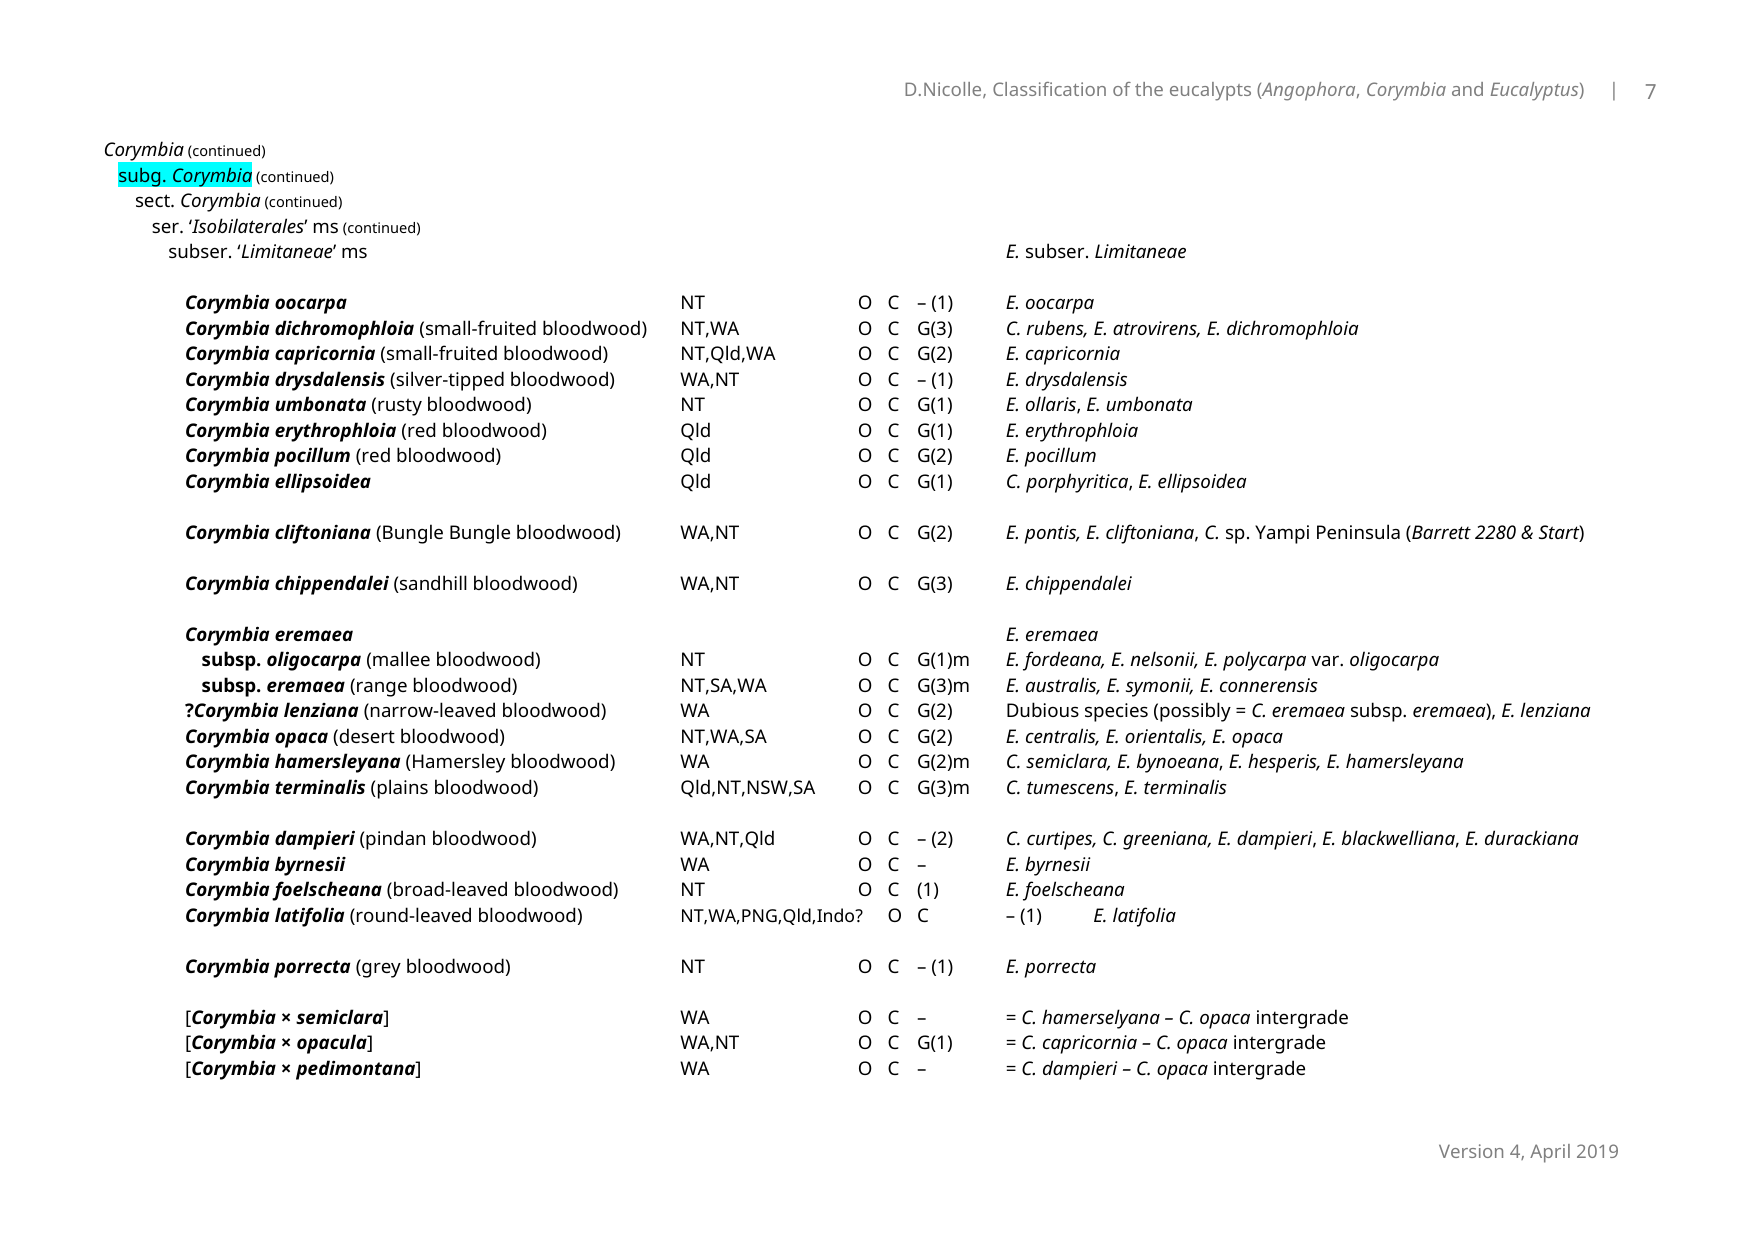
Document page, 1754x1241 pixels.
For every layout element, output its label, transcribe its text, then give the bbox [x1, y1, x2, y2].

text Corymbia opaca (desert bloodwood) NT,WA,SA O C G(2) E. centralis, E. orientalis, E. opaca [118, 723, 1656, 749]
text Corymbia dichromophloia (small-fruited bloodwood) NT,WA O C G(3) C. rubens, E. atrovirens, E. dichromophloia [118, 315, 1656, 341]
text Corymbia capricornia (small-fruited bloodwood) NT,Qld,WA O C G(2) E. capricornia [118, 341, 1656, 366]
text Corymbia dampieri (pindan bloodwood) WA,NT,Qld O C – (2) C. curtipes, C. greeniana, E. dampieri, E. blackwelliana, E. durackiana [118, 825, 1656, 851]
text ?Corymbia lenziana (narrow-leaved bloodwood) WA O C G(2) Dubious species (possibly = C. eremaea subsp. eremaea), E. lenziana [118, 698, 1656, 723]
text subsp. oligocarpa (mallee bloodwood) NT O C G(1)m E. fordeana, E. nelsonii, E. polycarpa var. oligocarpa [118, 647, 1656, 672]
text Corymbia chippendalei (sandhill bloodwood) WA,NT O C G(3) E. chippendalei [118, 570, 1656, 596]
text [Corymbia × pedimontana] WA O C – = C. dampieri – C. opaca intergrade [118, 1055, 1656, 1081]
text [Corymbia × opacula] WA,NT O C G(1) = C. capricornia – C. opaca intergrade [118, 1029, 1656, 1055]
text Corymbia erythrophloia (red bloodwood) Qld O C G(1) E. erythrophloia [118, 417, 1656, 443]
text Corymbia drysdalensis (silver-tipped bloodwood) WA,NT O C – (1) E. drysdalensis [118, 366, 1656, 392]
text Corymbia oocarpa NT O C – (1) E. oocarpa [118, 289, 1656, 315]
text Corymbia foelscheana (broad-leaved bloodwood) NT O C (1) E. foelscheana [118, 876, 1656, 902]
text Corymbia (continued) [103, 136, 1656, 162]
text subg. Corymbia (continued) [252, 162, 1656, 187]
text Corymbia latifolia (round-leaved bloodwood) NT,WA,PNG,Qld,Indo? O C – (1) E. latifolia [118, 902, 1656, 927]
text Corymbia byrnesii WA O C – E. byrnesii [118, 851, 1656, 876]
text subser. ‘Limitaneae’ ms E. subser. Limitaneae [118, 238, 1656, 264]
text Corymbia pocillum (red bloodwood) Qld O C G(2) E. pocillum [118, 443, 1656, 468]
text Corymbia umbonata (rusty bloodwood) NT O C G(1) E. ollaris, E. umbonata [118, 392, 1656, 417]
text Corymbia hamersleyana (Hamersley bloodwood) WA O C G(2)m C. semiclara, E. bynoeana, E. hesperis, E. hamersleyana [118, 749, 1656, 774]
text Corymbia porrecta (grey bloodwood) NT O C – (1) E. porrecta [118, 953, 1656, 978]
text subsp. eremaea (range bloodwood) NT,SA,WA O C G(3)m E. australis, E. symonii, E. connerensis [118, 672, 1656, 698]
text sect. Corymbia (continued) [118, 187, 1656, 213]
text Corymbia ellipsoidea Qld O C G(1) C. porphyritica, E. ellipsoidea [118, 468, 1656, 494]
text [Corymbia × semiclara] WA O C – = C. hamerselyana – C. opaca intergrade [118, 1004, 1656, 1029]
text Corymbia terminalis (plains bloodwood) Qld,NT,NSW,SA O C G(3)m C. tumescens, E. terminalis [118, 774, 1656, 800]
text ser. ‘Isobilaterales’ ms (continued) [118, 213, 1656, 238]
text Corymbia eremaea E. eremaea [118, 621, 1656, 647]
text Corymbia cliftoniana (Bungle Bungle bloodwood) WA,NT O C G(2) E. pontis, E. cliftoniana, C. sp. Yampi Peninsula (Barrett 2280 & Start) [118, 519, 1656, 545]
